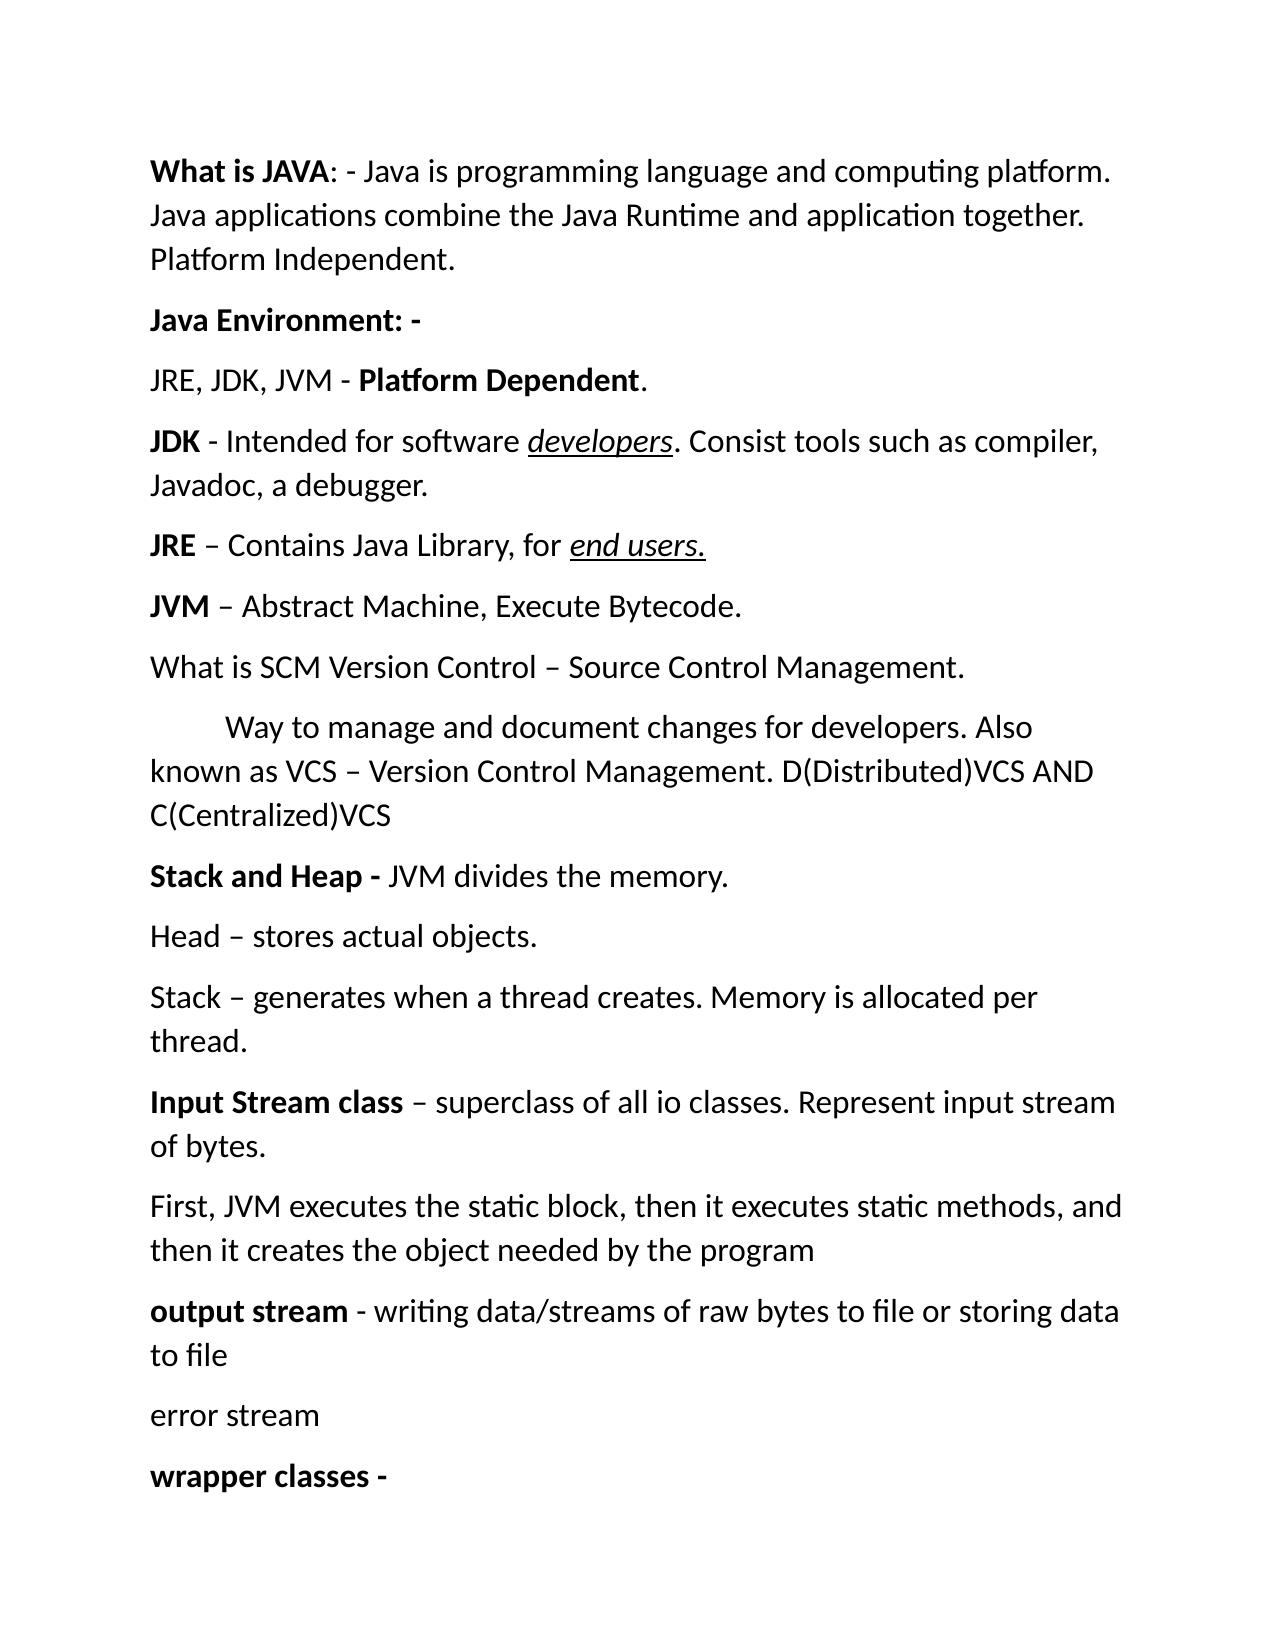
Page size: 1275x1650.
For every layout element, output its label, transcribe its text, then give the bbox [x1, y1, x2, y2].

text Java Environment: - [150, 298, 1125, 339]
text Stack and Heap - JVM divides the memory. [150, 855, 1125, 896]
text What is SCM Version Control – Source Control Management. [150, 646, 1125, 686]
text Way to manage and document changes for developers. Also known as VCS – Version Control Management. D(Distributed)VCS AND C(Centralized)VCS [150, 706, 1125, 835]
text output stream - writing data/streams of raw bytes to file or storing data to file [150, 1290, 1125, 1374]
text wrapper classes - [150, 1455, 1125, 1496]
text First, JVM executes the static block, then it executes static methods, and then it creates the object needed by the program [150, 1185, 1125, 1270]
text What is JAVA: - Java is programming language and computing platform. Java applications combine the Java Runtime and application together. Platform Independent. [150, 150, 1125, 279]
text Input Stream class – superclass of all io classes. Represent input stream of bytes. [150, 1081, 1125, 1165]
text JRE, JDK, JVM - Platform Dependent. [150, 359, 1125, 400]
text error stream [150, 1394, 1125, 1435]
text Head – stores actual objects. [150, 915, 1125, 956]
text JRE – Contains Java Library, for end users. [150, 524, 1125, 565]
text Stack – generates when a thread creates. Memory is allocated per thread. [150, 976, 1125, 1061]
text JVM – Abstract Machine, Execute Bytecode. [150, 585, 1125, 626]
text JDK - Intended for software developers. Consist tools such as compiler, Javadoc, a debugger. [150, 420, 1125, 504]
